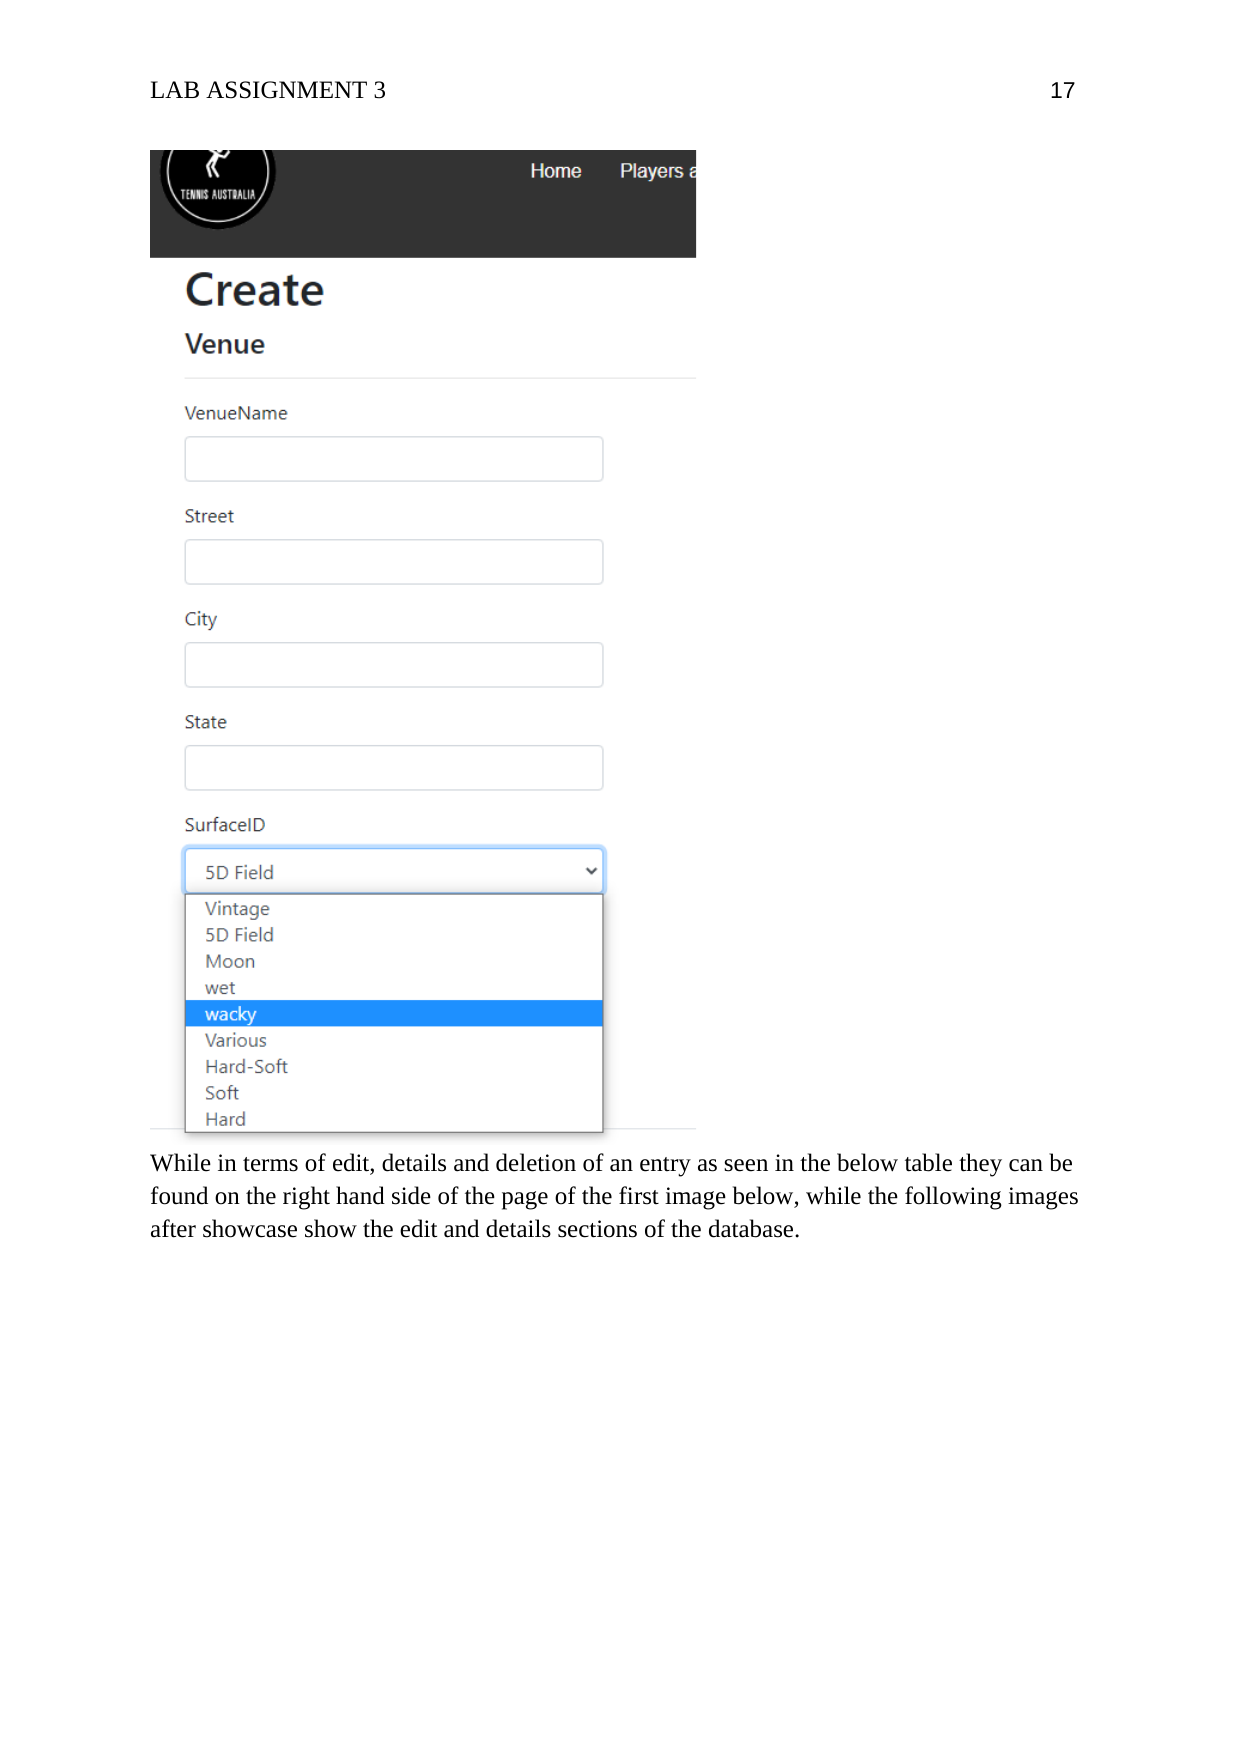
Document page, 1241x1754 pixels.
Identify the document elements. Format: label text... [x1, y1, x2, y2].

text While in terms of edit, details and deletion of an entry as seen in the below table they can be found on the right hand side of the page of the first image below, while the following images after showcase show the edit and details sections of the database. [150, 1148, 1090, 1243]
picture [150, 150, 697, 1145]
